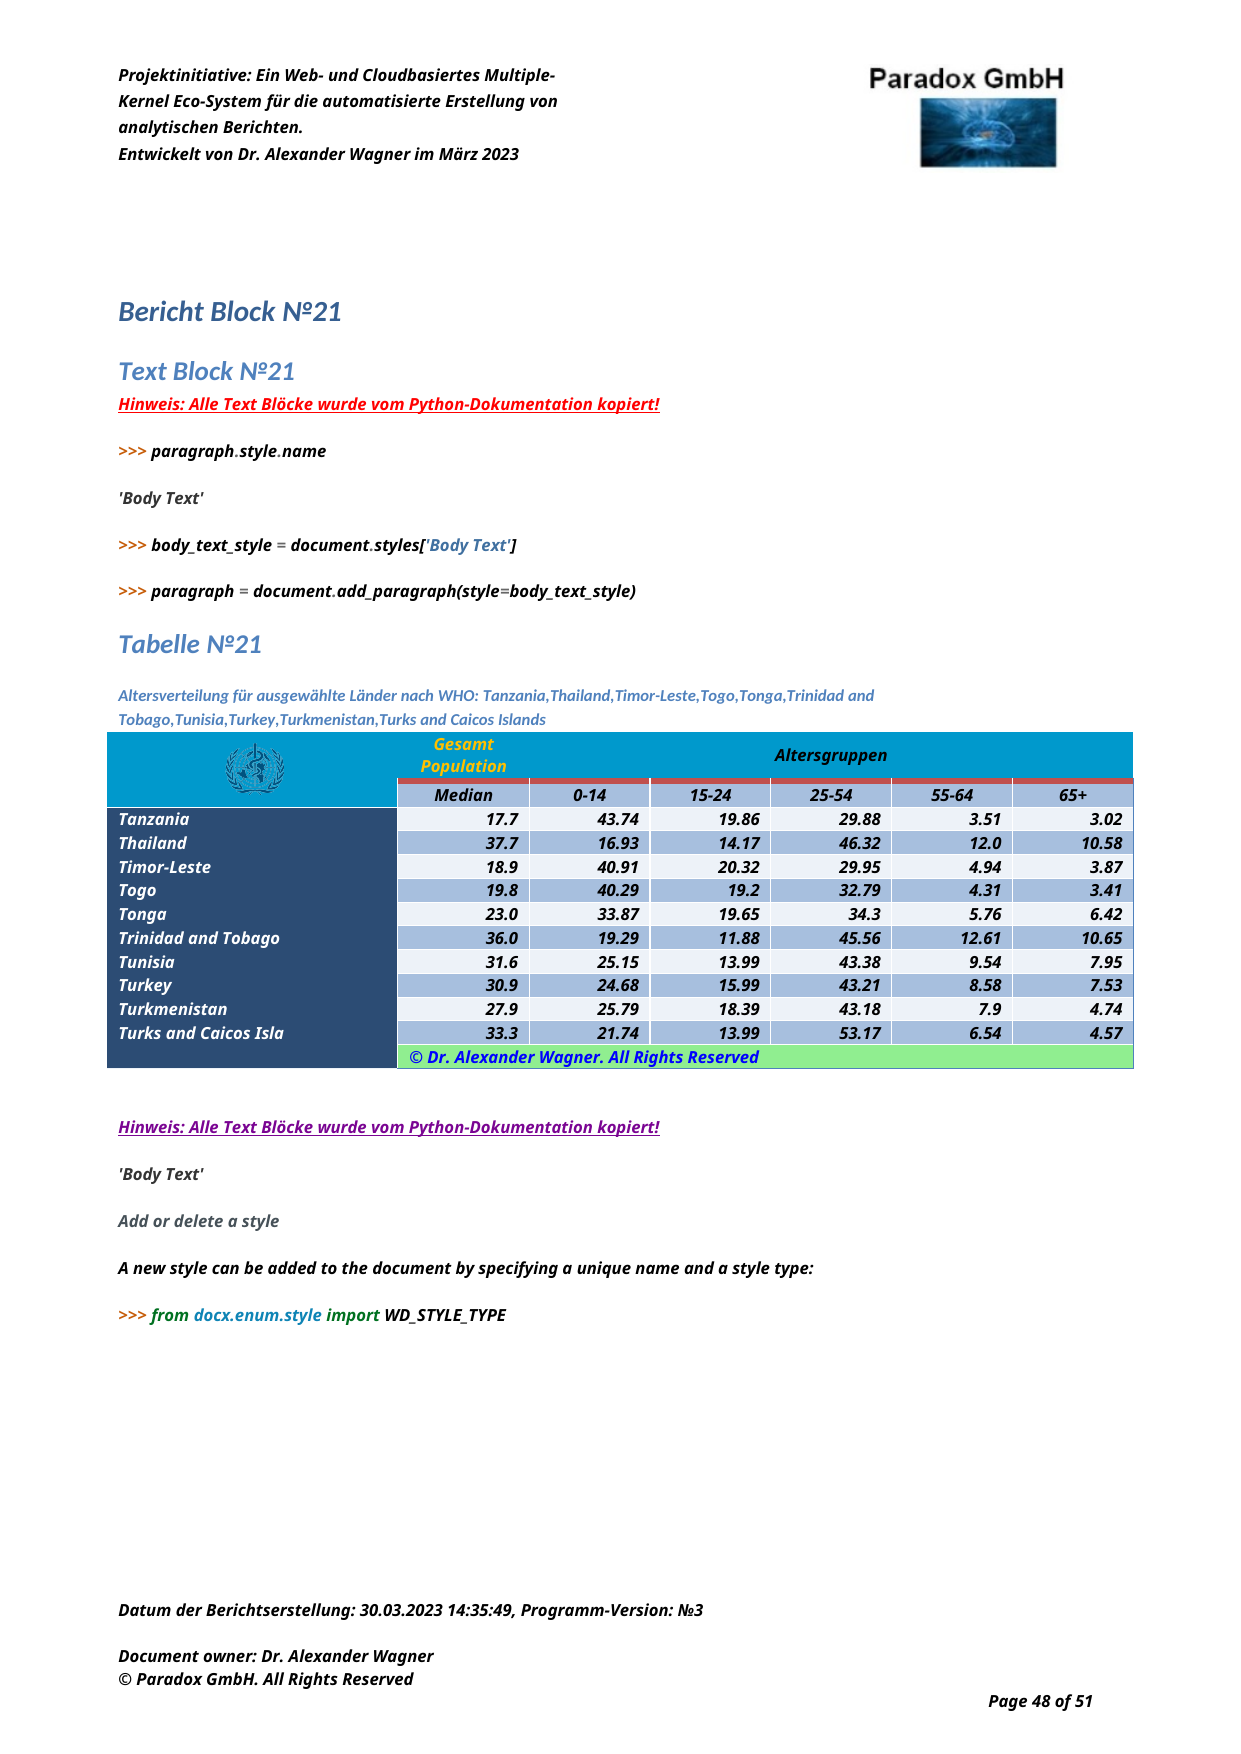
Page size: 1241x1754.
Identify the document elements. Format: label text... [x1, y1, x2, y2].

table_cell 21.74 [530, 1021, 649, 1044]
table_cell Togo [107, 878, 397, 902]
table_cell 45.56 [771, 926, 891, 949]
table_cell 40.29 [530, 879, 649, 902]
table_cell 23.0 [398, 903, 529, 925]
text >>> body_text_style = document.styles['Body Text'] [118, 533, 1122, 556]
table_cell 19.29 [530, 926, 649, 949]
subtitle Text Block №21 [118, 354, 1122, 388]
table_header Gesamt Population [398, 732, 529, 778]
table_cell 10.58 [1013, 831, 1133, 854]
table_cell 16.93 [530, 831, 649, 854]
subtitle Altersverteilung für ausgewählte Länder nach WHO: Tanzania,Thailand,Timor-Leste,Togo,Tonga,Trinidad and Tobago,Tunisia,Turkey,Turkmenistan,Turks and Caicos Islands [118, 686, 1122, 729]
table_cell 32.79 [771, 879, 891, 902]
table_cell Trinidad and Tobago [107, 925, 397, 949]
picture [246, 753, 268, 782]
table_cell 10.65 [1013, 926, 1133, 949]
table_cell 12.0 [892, 831, 1012, 854]
text 'Body Text' [118, 1163, 1122, 1185]
table_cell 37.7 [398, 831, 529, 854]
table_cell 19.2 [651, 879, 770, 902]
table_cell © Dr. Alexander Wagner. All Rights Reserved [398, 1045, 1133, 1068]
table_cell 3.02 [1013, 808, 1133, 830]
text >>> paragraph.style.name [118, 439, 1122, 462]
table_cell 17.7 [398, 808, 529, 830]
table_cell 25.79 [530, 998, 649, 1020]
table_cell Tunisia [107, 949, 397, 973]
table_cell 13.99 [651, 1021, 770, 1044]
subtitle Tabelle №21 [118, 627, 1122, 660]
picture [239, 768, 245, 776]
table_cell 24.68 [530, 974, 649, 997]
table_cell 25-54 [771, 784, 891, 807]
table_cell 19.65 [651, 903, 770, 925]
table_cell [107, 1044, 397, 1068]
table_cell 15-24 [651, 784, 770, 807]
table_cell 36.0 [398, 926, 529, 949]
table_cell 8.58 [892, 974, 1012, 997]
table_cell 43.18 [771, 998, 891, 1020]
table_cell 4.31 [892, 879, 1012, 902]
table_cell 4.74 [1013, 998, 1133, 1020]
table_cell Turkmenistan [107, 997, 397, 1020]
text Hinweis: Alle Text Blöcke wurde vom Python-Dokumentation kopiert! [118, 392, 1122, 415]
table_cell 43.38 [771, 950, 891, 973]
table_cell 27.9 [398, 998, 529, 1020]
table_cell Tanzania [107, 808, 397, 830]
table_cell Tonga [107, 902, 397, 925]
text Hinweis: Alle Text Blöcke wurde vom Python-Dokumentation kopiert! [118, 1116, 1122, 1138]
table_cell Turks and Caicos Isla [107, 1020, 397, 1044]
picture [253, 744, 258, 755]
table_cell 29.88 [771, 808, 891, 830]
text >>> from docx.enum.style import WD_STYLE_TYPE [118, 1303, 1122, 1326]
table_cell 4.57 [1013, 1021, 1133, 1044]
table_cell 3.41 [1013, 879, 1133, 902]
subtitle Bericht Block №21 [118, 293, 1122, 328]
table_cell 29.95 [771, 855, 891, 878]
table_cell 18.9 [398, 855, 529, 878]
table_cell 33.87 [530, 903, 649, 925]
table_cell 30.9 [398, 974, 529, 997]
table_cell 25.15 [530, 950, 649, 973]
table_cell 46.32 [771, 831, 891, 854]
text Add or delete a style [118, 1209, 1122, 1232]
table_cell 40.91 [530, 855, 649, 878]
table_cell 5.76 [892, 903, 1012, 925]
table_cell 13.99 [651, 950, 770, 973]
table_cell 6.42 [1013, 903, 1133, 925]
table_cell 3.51 [892, 808, 1012, 830]
table_cell 31.6 [398, 950, 529, 973]
table_cell 11.88 [651, 926, 770, 949]
table_cell Timor-Leste [107, 854, 397, 878]
table_cell 19.8 [398, 879, 529, 902]
table_cell 12.61 [892, 926, 1012, 949]
table_cell 7.9 [892, 998, 1012, 1020]
table_cell 7.95 [1013, 950, 1133, 973]
table_cell 43.21 [771, 974, 891, 997]
table_cell Thailand [107, 830, 397, 854]
table_cell 53.17 [771, 1021, 891, 1044]
table_cell 7.53 [1013, 974, 1133, 997]
table_cell 9.54 [892, 950, 1012, 973]
table_cell 6.54 [892, 1021, 1012, 1044]
picture [276, 755, 282, 764]
table_cell 0-14 [530, 784, 649, 807]
table_cell 33.3 [398, 1021, 529, 1044]
table_header Altersgruppen [529, 732, 1133, 778]
text A new style can be added to the document by specifying a unique name and a style type: [118, 1256, 1122, 1279]
table_cell 14.17 [651, 831, 770, 854]
table_header [107, 732, 398, 807]
table_cell 19.86 [651, 808, 770, 830]
table_cell 55-64 [892, 784, 1012, 807]
table_cell 20.32 [651, 855, 770, 878]
table_cell 18.39 [651, 998, 770, 1020]
table_cell Turkey [107, 973, 397, 997]
picture [863, 64, 1100, 173]
table_cell 34.3 [771, 903, 891, 925]
table_cell 3.87 [1013, 855, 1133, 878]
table_cell 4.94 [892, 855, 1012, 878]
text 'Body Text' [118, 486, 1122, 509]
table_cell 43.74 [530, 808, 649, 830]
table_cell Median [398, 784, 529, 807]
text >>> paragraph = document.add_paragraph(style=body_text_style) [118, 580, 1122, 603]
table_cell 65+ [1013, 784, 1133, 807]
table_cell 15.99 [651, 974, 770, 997]
